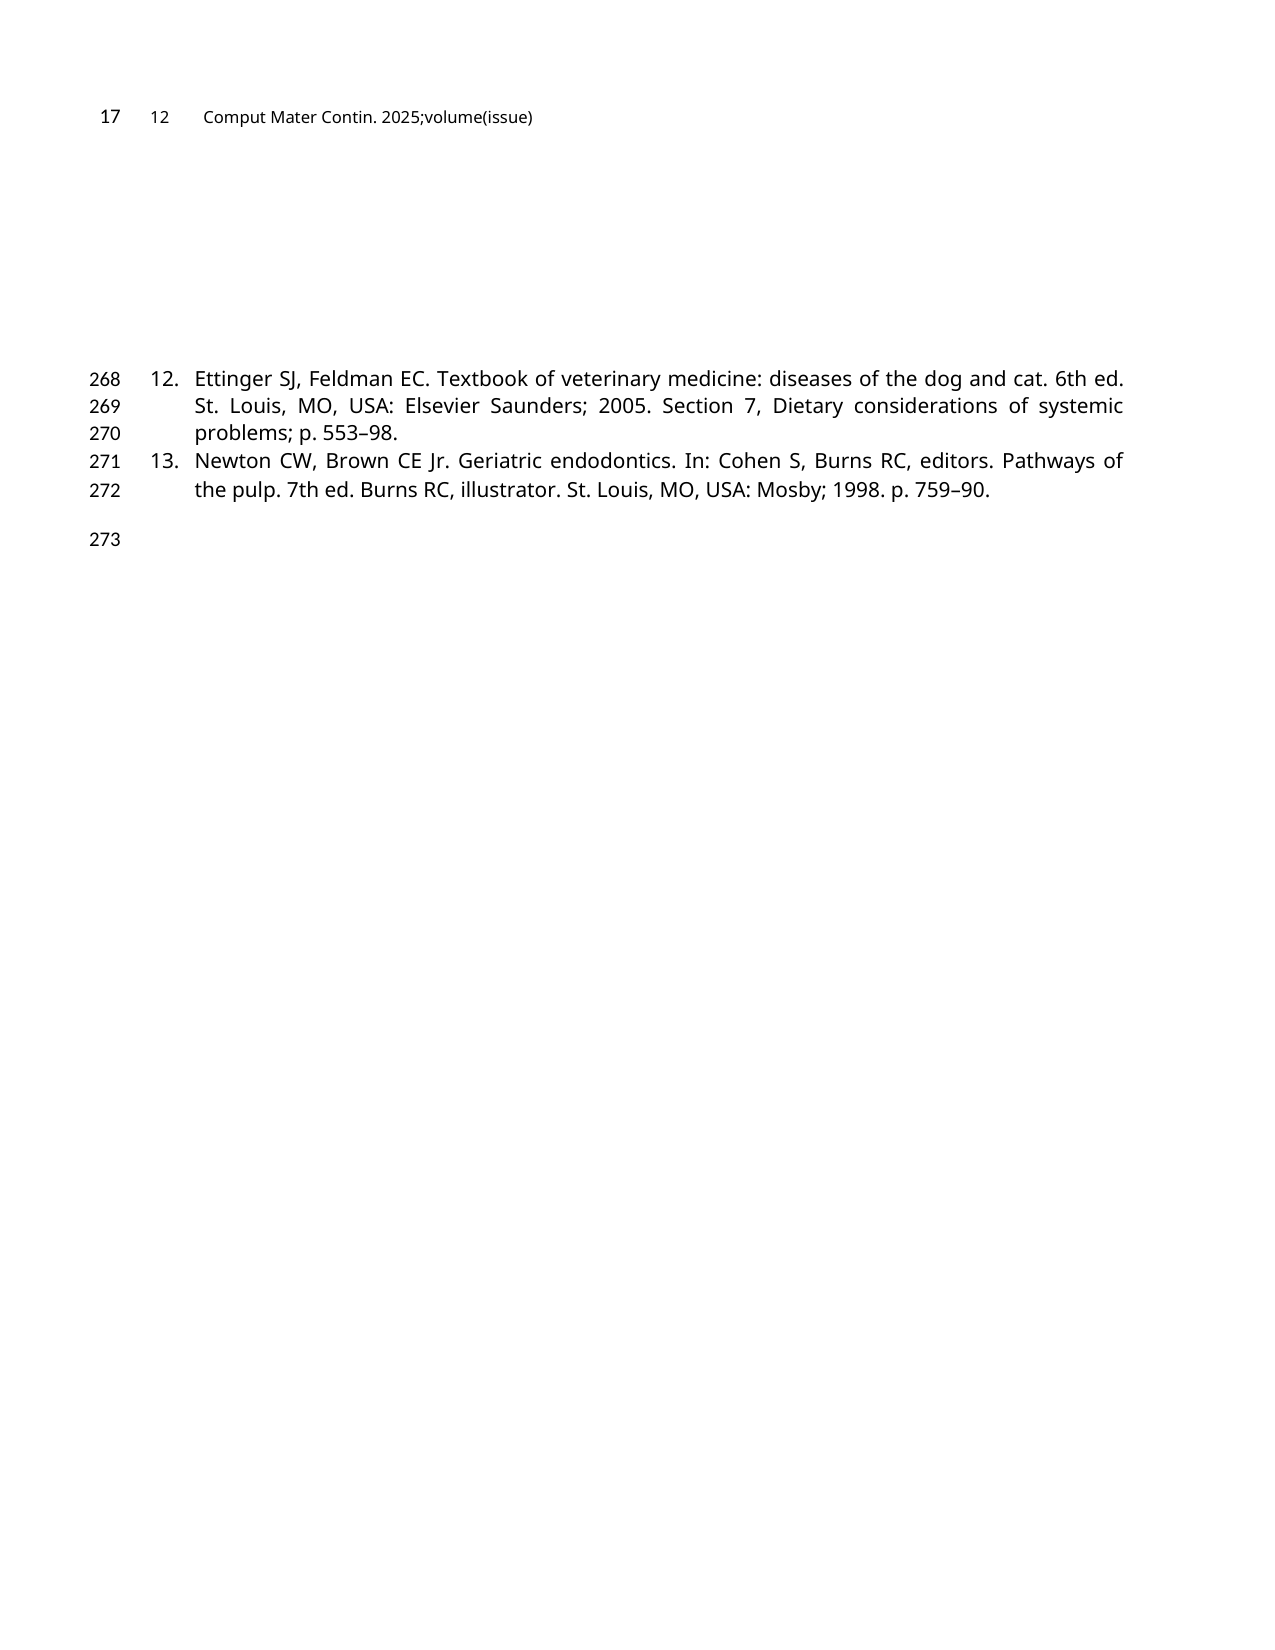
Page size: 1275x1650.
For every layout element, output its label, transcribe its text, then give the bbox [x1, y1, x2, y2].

text Ettinger SJ, Feldman EC. Textbook of veterinary medicine: diseases of the dog and cat. 6th ed. St. Louis, MO, USA: Elsevier Saunders; 2005. Section 7, Dietary considerations of systemic problems; p. 553–98. [150, 365, 1125, 446]
text Newton CW, Brown CE Jr. Geriatric endodontics. In: Cohen S, Burns RC, editors. Pathways of the pulp. 7th ed. Burns RC, illustrator. St. Louis, MO, USA: Mosby; 1998. p. 759–90. [150, 446, 1125, 503]
